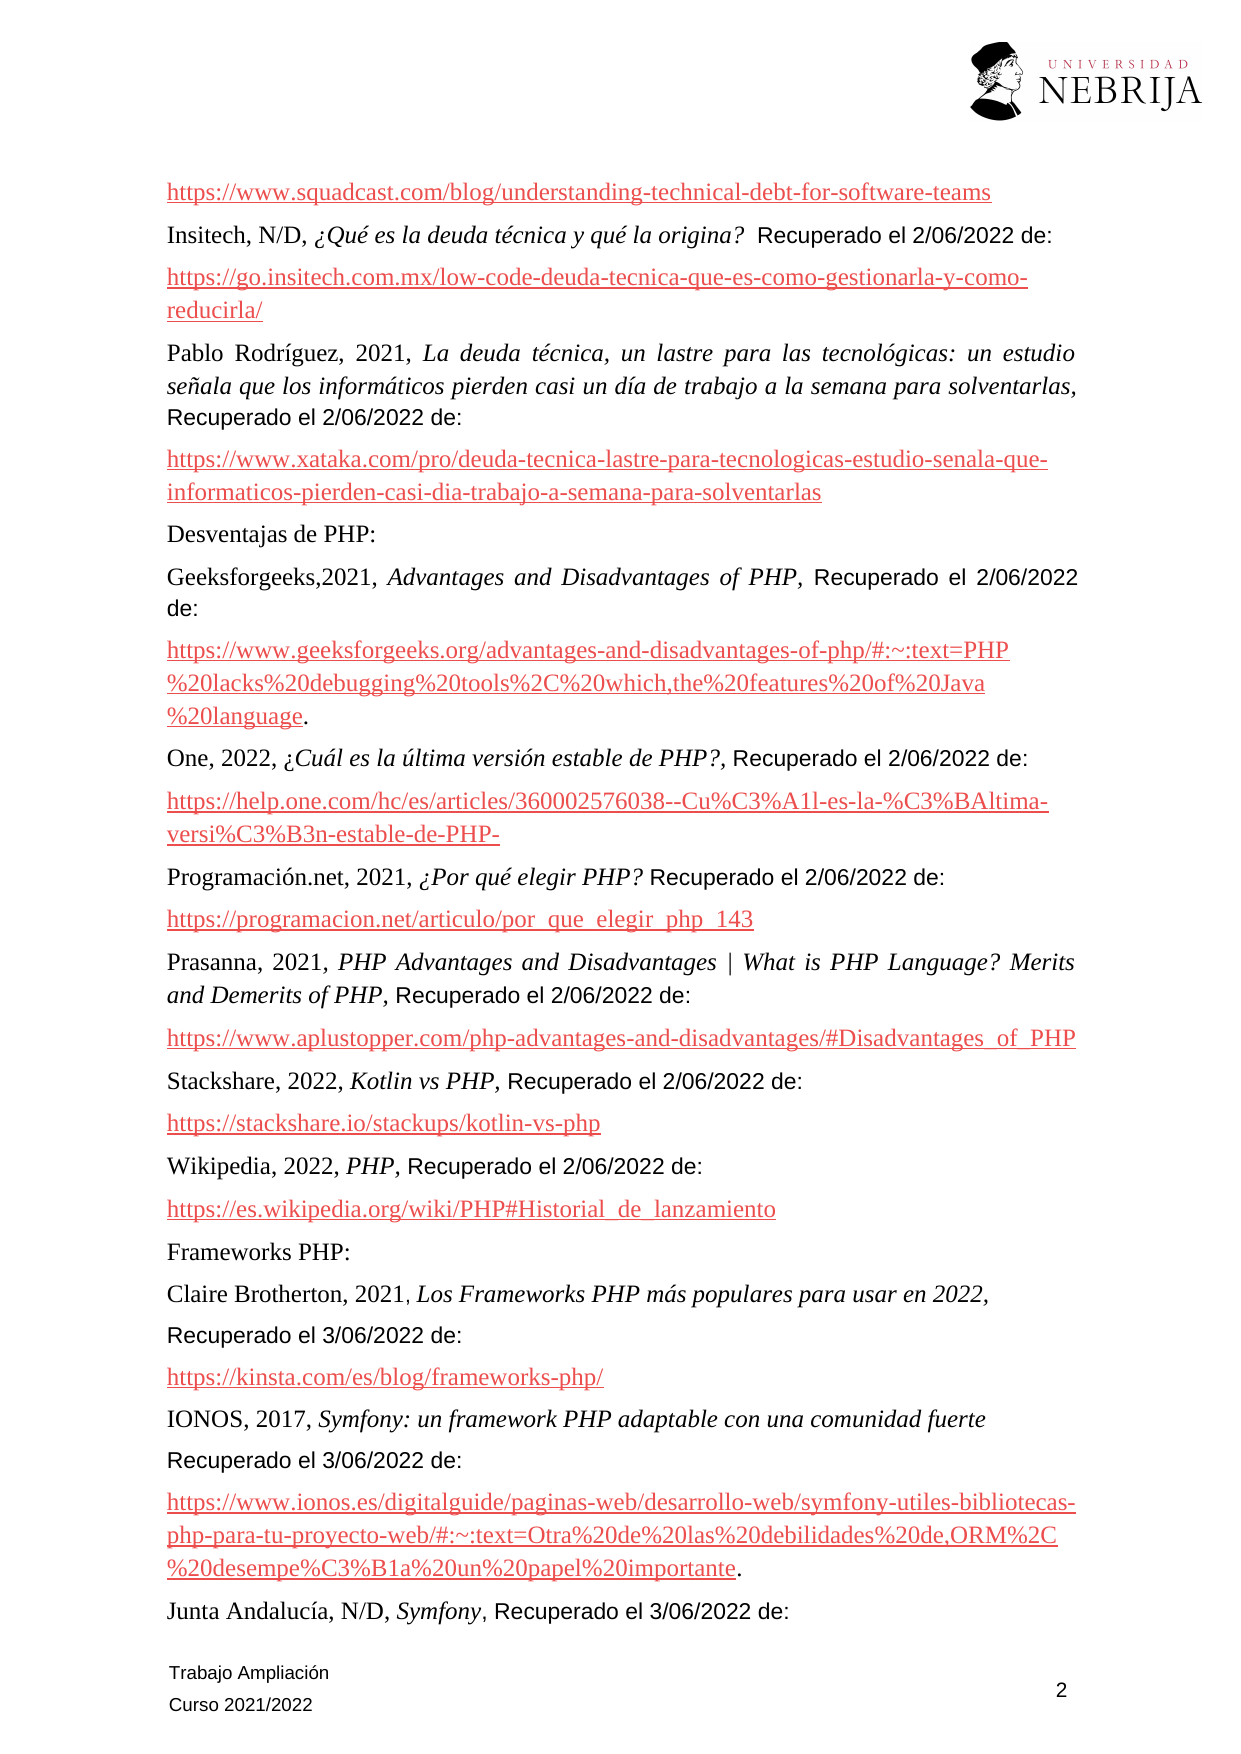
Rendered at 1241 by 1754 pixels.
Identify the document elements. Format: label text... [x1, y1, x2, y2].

text First Mark, 2018, 3 Main Types of Technical Debt and How to Manage Them Recuperado el 4/06/2022 de: [167, 1164, 1078, 1223]
text O Pauli, 2021, La importancia de la documentación de software Recuperado el 4/06/2022 de: [167, 707, 1078, 766]
text Junta Andalucía, N/D, Symfony, Recuperado el 3/06/2022 de: [167, 451, 1078, 480]
text http://www.michael-pratt.com/blog/15/La-Complejidad-Ciclomatica-en-PHP/ [167, 1121, 1078, 1150]
text Recuperado el 3/06/2022 de: [167, 177, 1078, 203]
text Complejidad: [167, 951, 1078, 979]
picture [970, 42, 1203, 121]
text Recuperado el 3/06/2022 de: [167, 302, 1078, 329]
text https://hackernoon.com/there-are-3-main-types-of-technical-debt-heres-how-to-manage-them-4a3328a4c50c [167, 1237, 1078, 1298]
text https://juntadeandalucia.es/servicios/madeja/contenido/recurso/263 [167, 494, 1078, 522]
text https://www.ionos.es/digitalguide/paginas-web/desarrollo-web/symfony-utiles-bibliotecas-php-para-tu-proyecto-web/#:~:text=Otra%20de%20las%20debilidades%20de,ORM%2C%20desempe%C3%B1a%20un%20papel%20importante. [167, 342, 1078, 437]
text https://standards.ieee.org/ieee/1063/1554/ [167, 865, 1078, 894]
text IONOS, 2017, Symfony: un framework PHP adaptable con una comunidad fuerte [167, 260, 1078, 288]
text https://kinsta.com/es/blog/frameworks-php/ [167, 217, 1078, 246]
text Michael Pratt, 2013, La Complejidad Ciclomática en PHP, Recuperado el 4/06/2022 de: [167, 1079, 1078, 1107]
text Kanban: [167, 1441, 1078, 1467]
text https://guias.makeitreal.camp/algoritmos/complejidad [167, 1036, 1078, 1065]
text IEEE,2007, IEEE 1063-2001, Recuperado el 4/06/2022 de: [167, 822, 1078, 851]
text https://asana.com/es/resources/what-is-kanban [167, 1551, 1078, 1577]
text Documentación: [167, 579, 1078, 608]
text Everybody Wiki, 2021, IEEE 1063, Recuperado el 4/06/2022 de: [167, 622, 1078, 651]
text Makeitreal, 2019, Complejidad (Big-O), Recuperado el 4/06/2022 de: [167, 993, 1078, 1022]
text https://en.everybodywiki.com/IEEE_1063 [167, 664, 1078, 693]
text https://techlandia.com/importancia-documentacion-software-sobre_538552/ [167, 780, 1078, 808]
text Julia Martins, 2020, ¿Qué es la metodología Kanban y cómo funciona? Recuperado el 4/06/2022 de: [167, 1480, 1078, 1537]
